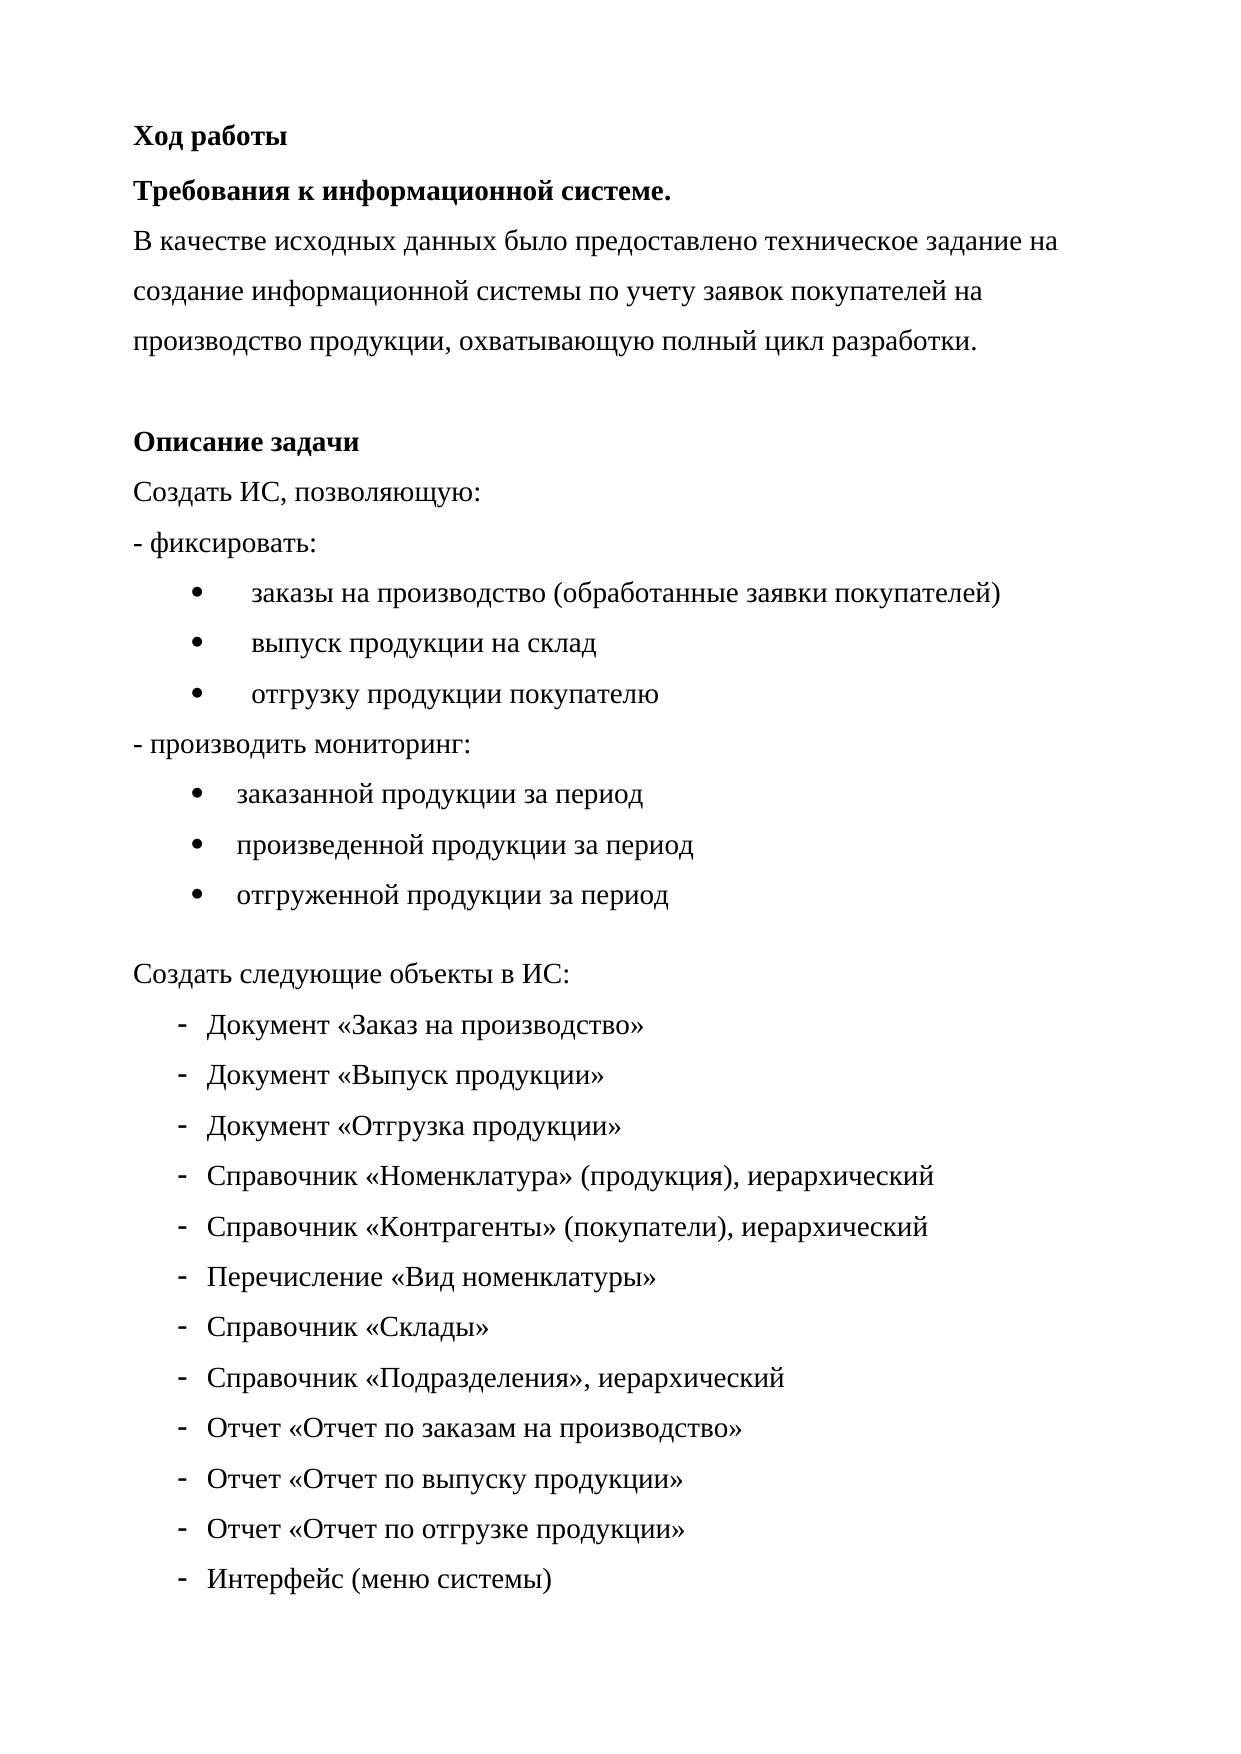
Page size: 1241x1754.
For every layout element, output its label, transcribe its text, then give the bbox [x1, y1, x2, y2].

list Справочник «Подразделения», иерархический [162, 1360, 1152, 1393]
list Документ «Заказ на производство» [162, 1007, 1152, 1041]
list Документ «Отгрузка продукции» [162, 1108, 1152, 1141]
text - производить мониторинг: [133, 726, 1152, 760]
text Создать следующие объекты в ИС: [133, 957, 1152, 990]
list Справочник «Контрагенты» (покупатели), иерархический [162, 1209, 1152, 1242]
list Справочник «Склады» [162, 1309, 1152, 1343]
text - фиксировать: [133, 525, 1152, 558]
list выпуск продукции на склад [192, 626, 1152, 659]
text Описание задачи [133, 374, 1152, 458]
list отгруженной продукции за период [192, 877, 1152, 911]
list Отчет «Отчет по выпуску продукции» [162, 1461, 1152, 1494]
text В качестве исходных данных было предоставлено техническое задание на создание информационной системы по учету заявок покупателей на производство продукции, охватывающую полный цикл разработки. [133, 223, 1152, 357]
list Отчет «Отчет по отгрузке продукции» [162, 1511, 1152, 1545]
subtitle Требования к информационной системе. [133, 173, 1152, 206]
list Перечисление «Вид номенклатуры» [162, 1259, 1152, 1293]
list заказы на производство (обработанные заявки покупателей) [192, 575, 1152, 609]
list произведенной продукции за период [192, 827, 1152, 861]
list заказанной продукции за период [192, 777, 1152, 810]
list Справочник «Номенклатура» (продукция), иерархический [162, 1158, 1152, 1192]
subtitle Ход работы [133, 118, 1152, 152]
list отгрузку продукции покупателю [192, 676, 1152, 709]
list Документ «Выпуск продукции» [162, 1057, 1152, 1091]
list Отчет «Отчет по заказам на производство» [162, 1410, 1152, 1444]
text Создать ИС, позволяющую: [133, 474, 1152, 508]
list Интерфейс (меню системы) [162, 1562, 1152, 1595]
